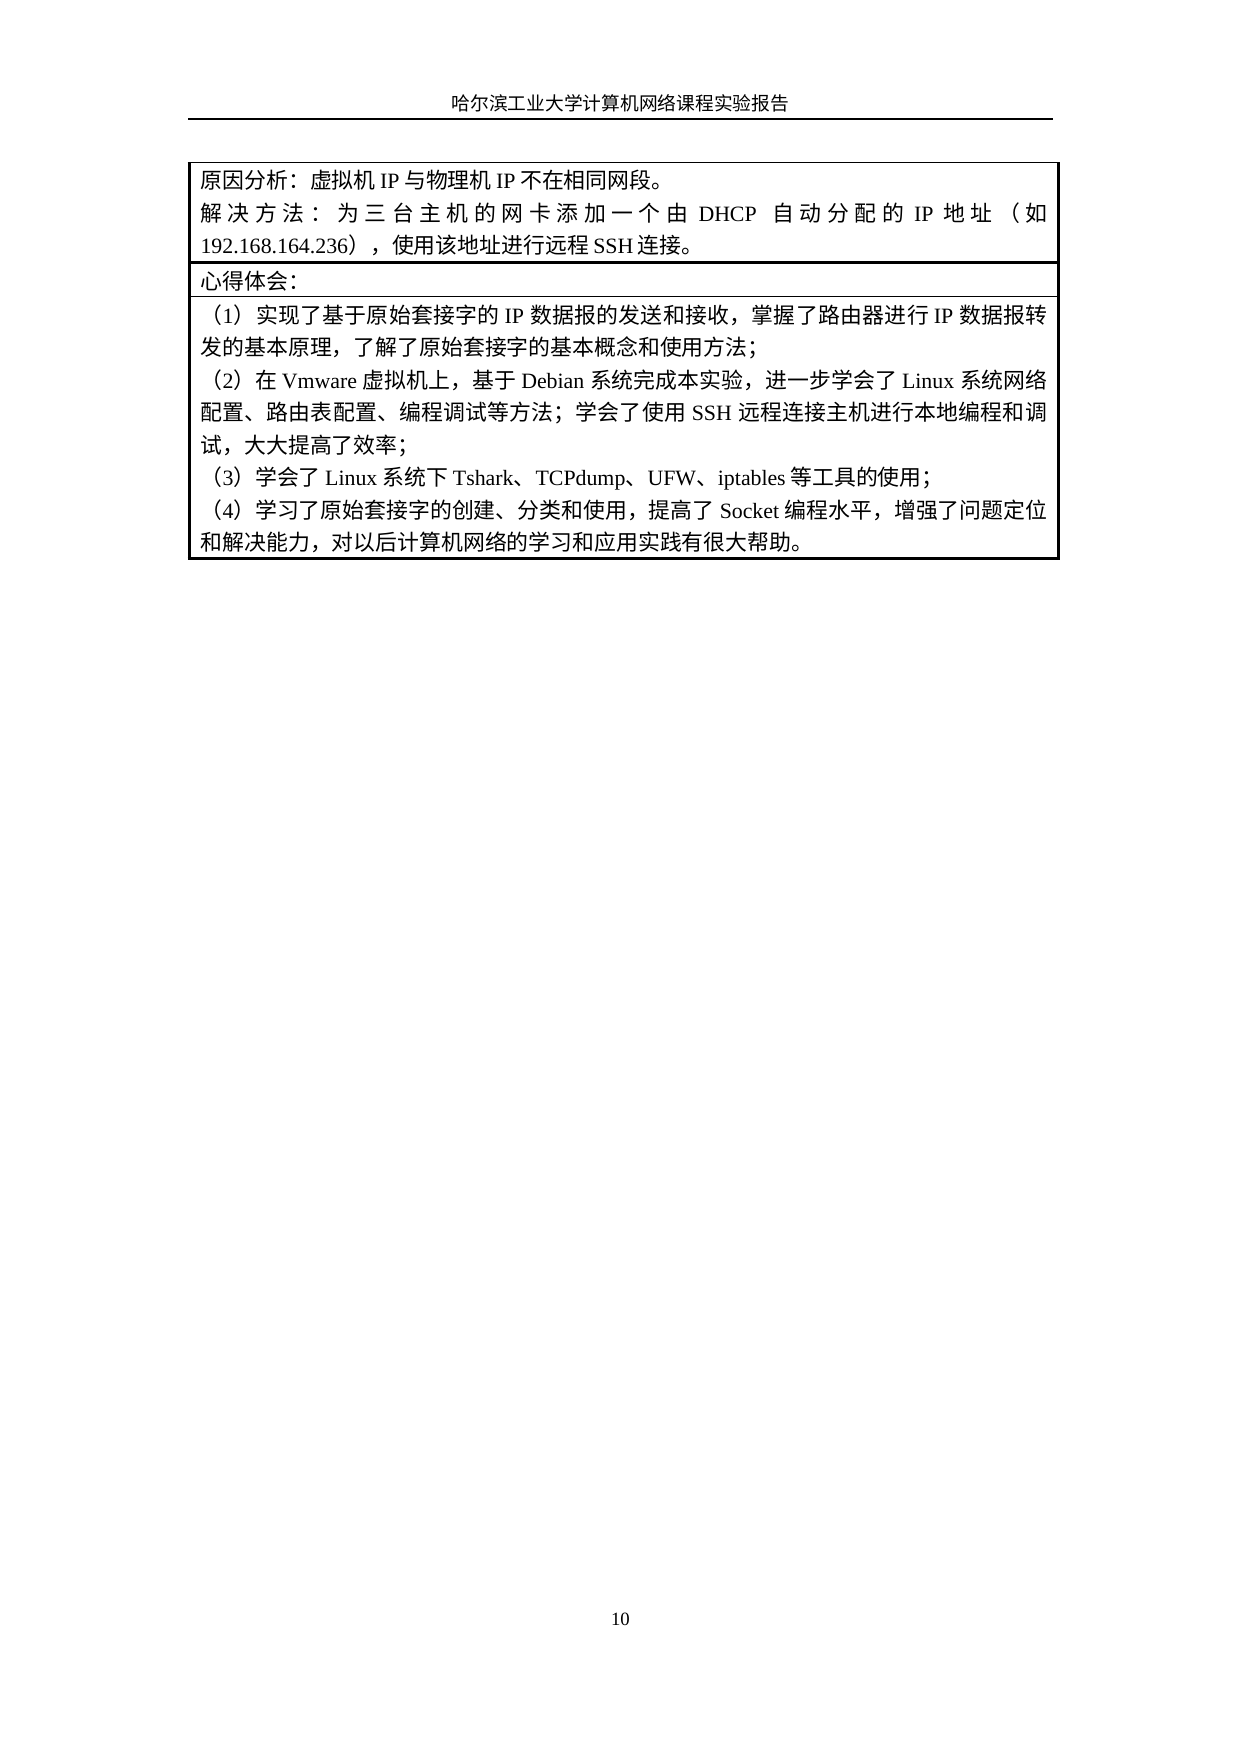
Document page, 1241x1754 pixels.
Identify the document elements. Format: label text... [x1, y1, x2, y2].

table_cell 心得体会： [191, 264, 1057, 296]
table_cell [191, 163, 1057, 261]
table_cell （1）实现了基于原始套接字的IP 数据报的发送和接收，掌握了路由器进行IP 数据报转发的基本原理，了解了原始套接字的基本概念和使用方法； （2）在Vmware 虚拟机上，基于Debian 系统完成本实验，进一步学会了Linux 系统网络配置、路由表配置、编程调试等方法；学会了使用SSH 远程连接主机进行本地编程和调试，大大提高了效率； （3）学会了Linux 系统下Tshark、TCPdump、UFW、iptables等工具的使用； （4）学习了原始套接字的创建、分类和使用，提高了Socket 编程水平，增强了问题定位和解决能力，对以后计算机网络的学习和应用实践有很大帮助。 [191, 297, 1057, 557]
